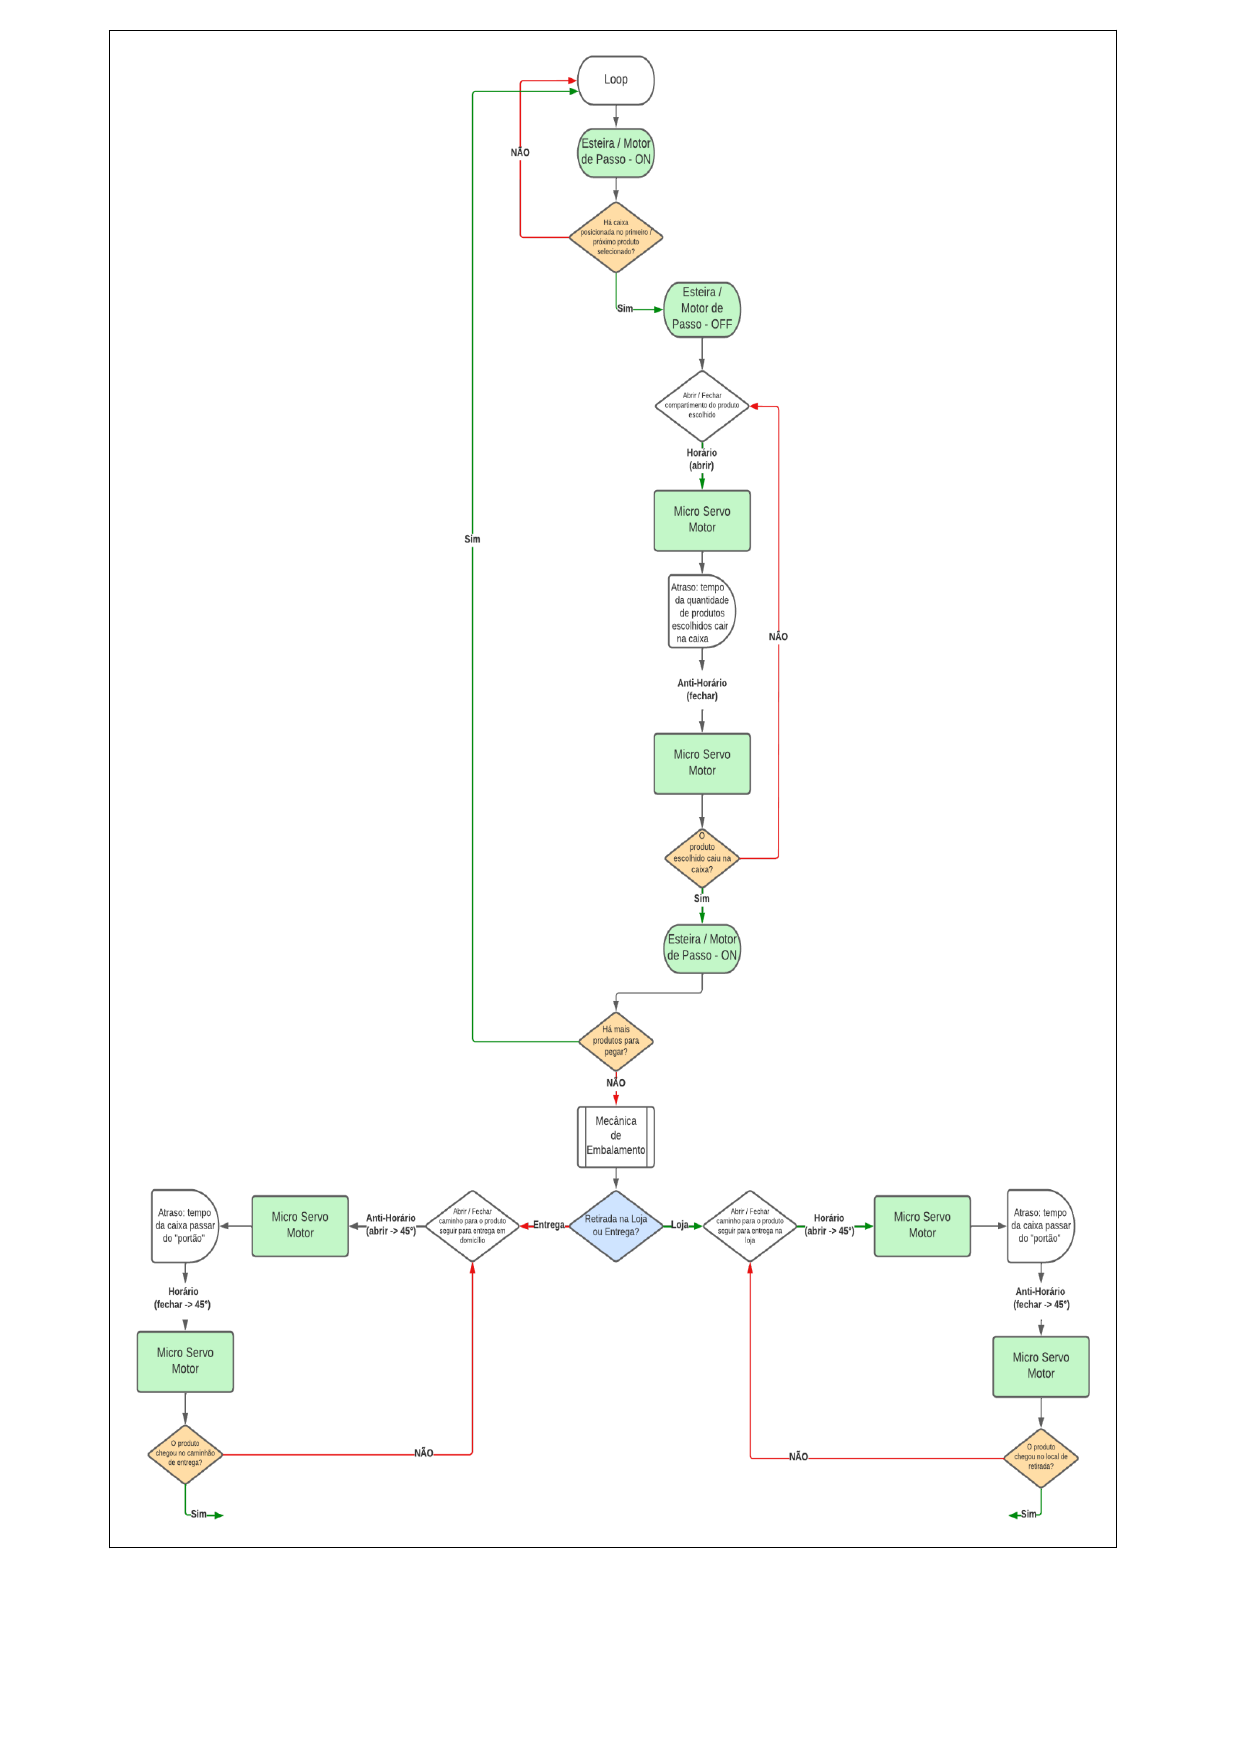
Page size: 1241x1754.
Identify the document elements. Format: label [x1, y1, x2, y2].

picture [118, 32, 1108, 1546]
